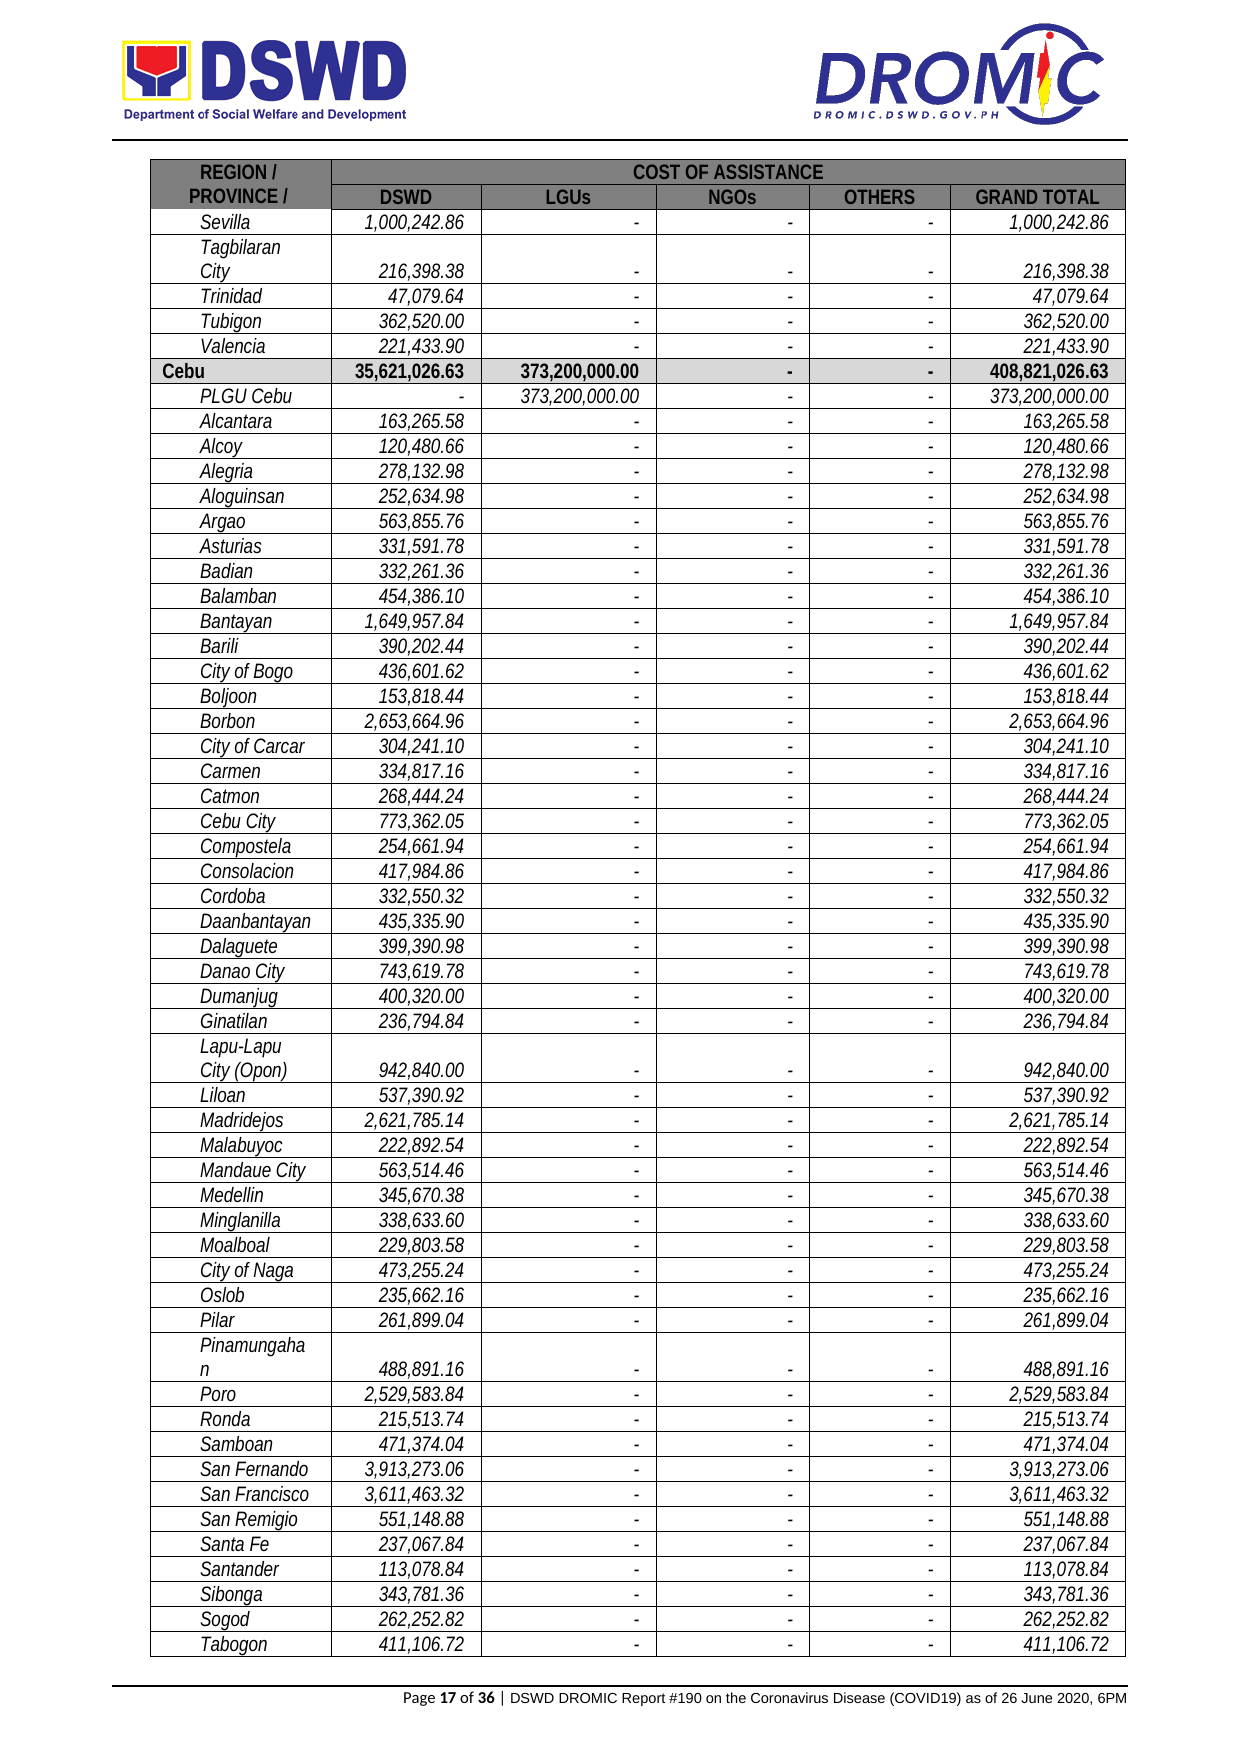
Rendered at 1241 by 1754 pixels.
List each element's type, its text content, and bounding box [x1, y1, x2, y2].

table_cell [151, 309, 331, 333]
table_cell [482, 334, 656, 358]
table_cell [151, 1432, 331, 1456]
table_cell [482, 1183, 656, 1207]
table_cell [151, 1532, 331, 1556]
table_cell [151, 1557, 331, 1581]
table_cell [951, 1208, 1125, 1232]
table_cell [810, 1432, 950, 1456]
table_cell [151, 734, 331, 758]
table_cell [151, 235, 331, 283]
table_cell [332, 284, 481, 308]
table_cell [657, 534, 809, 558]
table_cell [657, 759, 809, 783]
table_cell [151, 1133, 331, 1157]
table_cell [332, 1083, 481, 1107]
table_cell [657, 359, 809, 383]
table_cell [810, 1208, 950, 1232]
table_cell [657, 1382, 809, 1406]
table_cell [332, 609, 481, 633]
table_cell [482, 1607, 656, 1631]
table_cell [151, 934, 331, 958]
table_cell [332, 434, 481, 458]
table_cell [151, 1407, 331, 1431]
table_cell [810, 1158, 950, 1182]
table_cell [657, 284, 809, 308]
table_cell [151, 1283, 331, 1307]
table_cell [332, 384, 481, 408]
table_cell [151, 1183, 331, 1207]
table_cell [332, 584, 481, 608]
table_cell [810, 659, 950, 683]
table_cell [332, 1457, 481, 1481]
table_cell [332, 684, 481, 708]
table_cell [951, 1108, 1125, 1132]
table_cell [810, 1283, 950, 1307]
table_cell DSWD [332, 185, 481, 209]
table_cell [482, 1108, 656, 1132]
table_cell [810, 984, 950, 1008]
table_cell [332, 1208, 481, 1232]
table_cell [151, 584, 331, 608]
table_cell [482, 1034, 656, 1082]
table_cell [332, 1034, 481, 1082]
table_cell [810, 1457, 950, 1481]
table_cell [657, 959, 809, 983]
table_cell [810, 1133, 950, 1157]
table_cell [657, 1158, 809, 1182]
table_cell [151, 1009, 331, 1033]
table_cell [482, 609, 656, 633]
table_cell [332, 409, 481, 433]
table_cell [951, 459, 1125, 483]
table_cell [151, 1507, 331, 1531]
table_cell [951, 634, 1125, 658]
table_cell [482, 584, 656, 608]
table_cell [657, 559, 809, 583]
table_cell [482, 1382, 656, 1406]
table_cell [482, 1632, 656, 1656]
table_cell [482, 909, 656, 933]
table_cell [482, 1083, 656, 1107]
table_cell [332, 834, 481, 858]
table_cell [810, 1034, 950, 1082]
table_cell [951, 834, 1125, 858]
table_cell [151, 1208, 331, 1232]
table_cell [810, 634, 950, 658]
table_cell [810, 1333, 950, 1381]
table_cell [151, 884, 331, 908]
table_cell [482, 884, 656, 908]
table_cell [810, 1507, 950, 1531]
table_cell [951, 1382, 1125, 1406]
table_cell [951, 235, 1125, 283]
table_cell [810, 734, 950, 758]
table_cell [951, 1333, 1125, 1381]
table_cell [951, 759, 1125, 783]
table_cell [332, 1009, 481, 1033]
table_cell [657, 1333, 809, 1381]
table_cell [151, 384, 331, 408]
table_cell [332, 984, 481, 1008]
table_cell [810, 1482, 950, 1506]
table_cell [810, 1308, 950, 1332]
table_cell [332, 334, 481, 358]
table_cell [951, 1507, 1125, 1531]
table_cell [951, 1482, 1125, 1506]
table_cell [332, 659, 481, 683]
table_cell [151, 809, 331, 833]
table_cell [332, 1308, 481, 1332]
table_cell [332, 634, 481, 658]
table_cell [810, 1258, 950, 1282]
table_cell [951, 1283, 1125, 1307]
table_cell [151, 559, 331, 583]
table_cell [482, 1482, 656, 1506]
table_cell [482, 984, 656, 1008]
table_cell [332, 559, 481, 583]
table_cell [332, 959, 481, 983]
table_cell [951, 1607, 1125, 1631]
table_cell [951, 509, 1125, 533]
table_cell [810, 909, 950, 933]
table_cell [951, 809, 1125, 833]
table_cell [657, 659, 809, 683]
table_cell NGOs [657, 185, 809, 209]
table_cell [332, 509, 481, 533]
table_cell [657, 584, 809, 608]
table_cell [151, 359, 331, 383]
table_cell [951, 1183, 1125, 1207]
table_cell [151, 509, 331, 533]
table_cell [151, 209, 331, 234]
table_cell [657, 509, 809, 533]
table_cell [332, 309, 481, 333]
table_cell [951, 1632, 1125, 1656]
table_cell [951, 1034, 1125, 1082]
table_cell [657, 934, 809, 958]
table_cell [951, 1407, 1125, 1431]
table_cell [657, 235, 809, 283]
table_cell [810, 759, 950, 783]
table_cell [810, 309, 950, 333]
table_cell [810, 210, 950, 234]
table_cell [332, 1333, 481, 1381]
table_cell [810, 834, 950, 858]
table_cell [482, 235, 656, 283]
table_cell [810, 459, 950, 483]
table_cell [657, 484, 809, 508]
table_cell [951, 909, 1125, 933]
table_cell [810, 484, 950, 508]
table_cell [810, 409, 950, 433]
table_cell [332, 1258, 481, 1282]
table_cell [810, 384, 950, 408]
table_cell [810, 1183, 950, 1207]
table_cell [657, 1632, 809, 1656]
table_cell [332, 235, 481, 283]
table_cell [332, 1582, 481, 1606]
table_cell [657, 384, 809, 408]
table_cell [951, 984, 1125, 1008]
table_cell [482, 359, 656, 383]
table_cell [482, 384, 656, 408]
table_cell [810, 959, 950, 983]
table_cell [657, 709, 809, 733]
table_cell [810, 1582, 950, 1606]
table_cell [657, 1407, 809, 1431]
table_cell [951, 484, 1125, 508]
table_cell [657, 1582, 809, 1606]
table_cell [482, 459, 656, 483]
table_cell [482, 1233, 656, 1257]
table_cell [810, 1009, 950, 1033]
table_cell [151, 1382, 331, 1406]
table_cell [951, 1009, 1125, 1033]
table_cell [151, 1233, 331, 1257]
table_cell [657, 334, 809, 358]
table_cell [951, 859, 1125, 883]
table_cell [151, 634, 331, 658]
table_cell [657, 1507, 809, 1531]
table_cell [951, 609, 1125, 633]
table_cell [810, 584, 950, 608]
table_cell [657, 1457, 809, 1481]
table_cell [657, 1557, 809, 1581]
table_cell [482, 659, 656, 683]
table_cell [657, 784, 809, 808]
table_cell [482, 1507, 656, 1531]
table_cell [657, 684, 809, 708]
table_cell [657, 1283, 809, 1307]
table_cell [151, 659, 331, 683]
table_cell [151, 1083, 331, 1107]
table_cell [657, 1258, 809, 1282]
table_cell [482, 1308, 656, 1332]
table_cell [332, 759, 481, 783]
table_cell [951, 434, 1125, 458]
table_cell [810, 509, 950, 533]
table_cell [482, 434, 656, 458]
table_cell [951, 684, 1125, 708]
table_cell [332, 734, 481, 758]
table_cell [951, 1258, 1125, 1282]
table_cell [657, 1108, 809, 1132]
picture [781, 23, 1133, 125]
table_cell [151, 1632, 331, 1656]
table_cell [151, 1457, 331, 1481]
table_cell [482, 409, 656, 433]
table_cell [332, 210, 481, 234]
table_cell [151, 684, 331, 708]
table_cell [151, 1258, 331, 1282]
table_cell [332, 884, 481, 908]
table_cell GRAND TOTAL [951, 185, 1125, 209]
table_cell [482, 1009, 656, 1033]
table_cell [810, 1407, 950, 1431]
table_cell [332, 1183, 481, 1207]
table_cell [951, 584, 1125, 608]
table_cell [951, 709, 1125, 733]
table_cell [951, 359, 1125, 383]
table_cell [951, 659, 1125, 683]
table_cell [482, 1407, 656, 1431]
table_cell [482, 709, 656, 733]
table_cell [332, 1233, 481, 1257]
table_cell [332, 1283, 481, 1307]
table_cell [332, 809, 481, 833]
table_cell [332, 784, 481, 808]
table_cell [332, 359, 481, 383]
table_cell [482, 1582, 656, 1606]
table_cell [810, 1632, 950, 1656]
table_header COST OF ASSISTANCE [332, 160, 1125, 184]
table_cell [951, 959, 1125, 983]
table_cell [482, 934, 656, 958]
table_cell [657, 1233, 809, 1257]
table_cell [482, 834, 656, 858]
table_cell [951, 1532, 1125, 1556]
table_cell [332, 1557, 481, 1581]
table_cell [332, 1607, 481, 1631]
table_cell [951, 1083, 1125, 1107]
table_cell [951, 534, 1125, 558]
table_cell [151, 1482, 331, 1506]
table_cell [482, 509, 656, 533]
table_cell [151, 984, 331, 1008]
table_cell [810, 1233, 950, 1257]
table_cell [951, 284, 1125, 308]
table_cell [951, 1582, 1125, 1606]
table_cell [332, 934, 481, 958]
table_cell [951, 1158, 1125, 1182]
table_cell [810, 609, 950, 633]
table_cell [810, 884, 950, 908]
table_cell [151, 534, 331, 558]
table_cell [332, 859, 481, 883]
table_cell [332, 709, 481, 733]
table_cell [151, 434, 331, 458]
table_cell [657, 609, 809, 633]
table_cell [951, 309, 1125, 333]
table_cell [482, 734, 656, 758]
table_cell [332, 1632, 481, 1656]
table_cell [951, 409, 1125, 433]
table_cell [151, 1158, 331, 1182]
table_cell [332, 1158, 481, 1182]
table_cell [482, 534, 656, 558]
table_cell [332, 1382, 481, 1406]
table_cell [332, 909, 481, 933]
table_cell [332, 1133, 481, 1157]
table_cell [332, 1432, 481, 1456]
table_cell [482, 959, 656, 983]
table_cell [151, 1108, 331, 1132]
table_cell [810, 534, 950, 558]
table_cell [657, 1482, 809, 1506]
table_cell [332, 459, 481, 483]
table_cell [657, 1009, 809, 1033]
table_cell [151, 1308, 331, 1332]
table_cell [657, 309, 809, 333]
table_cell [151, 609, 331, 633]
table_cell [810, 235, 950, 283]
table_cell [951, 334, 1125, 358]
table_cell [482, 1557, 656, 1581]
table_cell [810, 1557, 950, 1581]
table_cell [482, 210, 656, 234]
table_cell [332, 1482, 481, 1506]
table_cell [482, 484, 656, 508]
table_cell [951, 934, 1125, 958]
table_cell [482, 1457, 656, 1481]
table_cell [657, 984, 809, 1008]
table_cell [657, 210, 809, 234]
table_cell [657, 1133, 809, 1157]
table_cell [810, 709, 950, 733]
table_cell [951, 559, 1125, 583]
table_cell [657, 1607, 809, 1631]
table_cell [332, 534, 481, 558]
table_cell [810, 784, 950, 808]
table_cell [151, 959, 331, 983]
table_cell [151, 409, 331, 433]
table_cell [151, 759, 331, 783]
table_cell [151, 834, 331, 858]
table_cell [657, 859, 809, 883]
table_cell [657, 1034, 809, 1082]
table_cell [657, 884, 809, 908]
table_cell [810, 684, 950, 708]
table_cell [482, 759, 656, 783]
table_cell OTHERS [810, 185, 950, 209]
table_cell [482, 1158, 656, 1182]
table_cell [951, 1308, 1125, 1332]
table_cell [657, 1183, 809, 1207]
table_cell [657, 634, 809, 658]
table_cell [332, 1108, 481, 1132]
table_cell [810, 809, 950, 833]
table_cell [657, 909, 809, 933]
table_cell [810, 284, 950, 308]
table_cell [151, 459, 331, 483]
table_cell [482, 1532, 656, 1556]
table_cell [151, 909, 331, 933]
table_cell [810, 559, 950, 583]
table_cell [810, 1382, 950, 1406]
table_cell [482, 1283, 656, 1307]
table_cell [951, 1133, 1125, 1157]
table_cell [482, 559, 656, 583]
table_cell LGUs [482, 185, 656, 209]
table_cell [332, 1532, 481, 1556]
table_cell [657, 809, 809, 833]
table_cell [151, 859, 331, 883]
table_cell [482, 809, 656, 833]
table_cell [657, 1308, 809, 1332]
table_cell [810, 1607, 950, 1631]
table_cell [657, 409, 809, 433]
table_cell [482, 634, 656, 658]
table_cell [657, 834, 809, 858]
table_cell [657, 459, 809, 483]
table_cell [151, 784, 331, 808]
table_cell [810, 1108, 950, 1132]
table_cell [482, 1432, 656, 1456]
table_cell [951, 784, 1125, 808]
picture [112, 37, 416, 125]
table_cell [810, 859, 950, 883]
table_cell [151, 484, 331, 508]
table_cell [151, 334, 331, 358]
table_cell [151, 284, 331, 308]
table_header REGION / PROVINCE / MUNICIPALITY [151, 160, 331, 209]
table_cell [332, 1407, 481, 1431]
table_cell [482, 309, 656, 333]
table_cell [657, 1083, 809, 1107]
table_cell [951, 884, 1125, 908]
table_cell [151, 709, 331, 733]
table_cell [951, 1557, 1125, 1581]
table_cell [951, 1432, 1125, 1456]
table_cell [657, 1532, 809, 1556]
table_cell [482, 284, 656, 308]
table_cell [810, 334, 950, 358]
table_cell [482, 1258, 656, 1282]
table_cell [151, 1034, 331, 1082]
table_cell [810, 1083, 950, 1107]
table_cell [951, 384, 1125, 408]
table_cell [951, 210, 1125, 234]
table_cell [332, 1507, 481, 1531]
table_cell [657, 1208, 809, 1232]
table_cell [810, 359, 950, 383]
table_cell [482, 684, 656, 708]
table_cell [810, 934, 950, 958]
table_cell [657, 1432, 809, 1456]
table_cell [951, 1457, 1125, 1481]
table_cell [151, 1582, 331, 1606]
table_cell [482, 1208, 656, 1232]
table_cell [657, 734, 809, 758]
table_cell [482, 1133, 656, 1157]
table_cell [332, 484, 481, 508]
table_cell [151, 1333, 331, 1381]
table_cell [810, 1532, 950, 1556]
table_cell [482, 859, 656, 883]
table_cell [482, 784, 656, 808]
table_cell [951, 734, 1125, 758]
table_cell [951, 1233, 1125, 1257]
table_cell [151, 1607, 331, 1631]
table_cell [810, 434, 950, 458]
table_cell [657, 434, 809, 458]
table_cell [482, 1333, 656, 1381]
